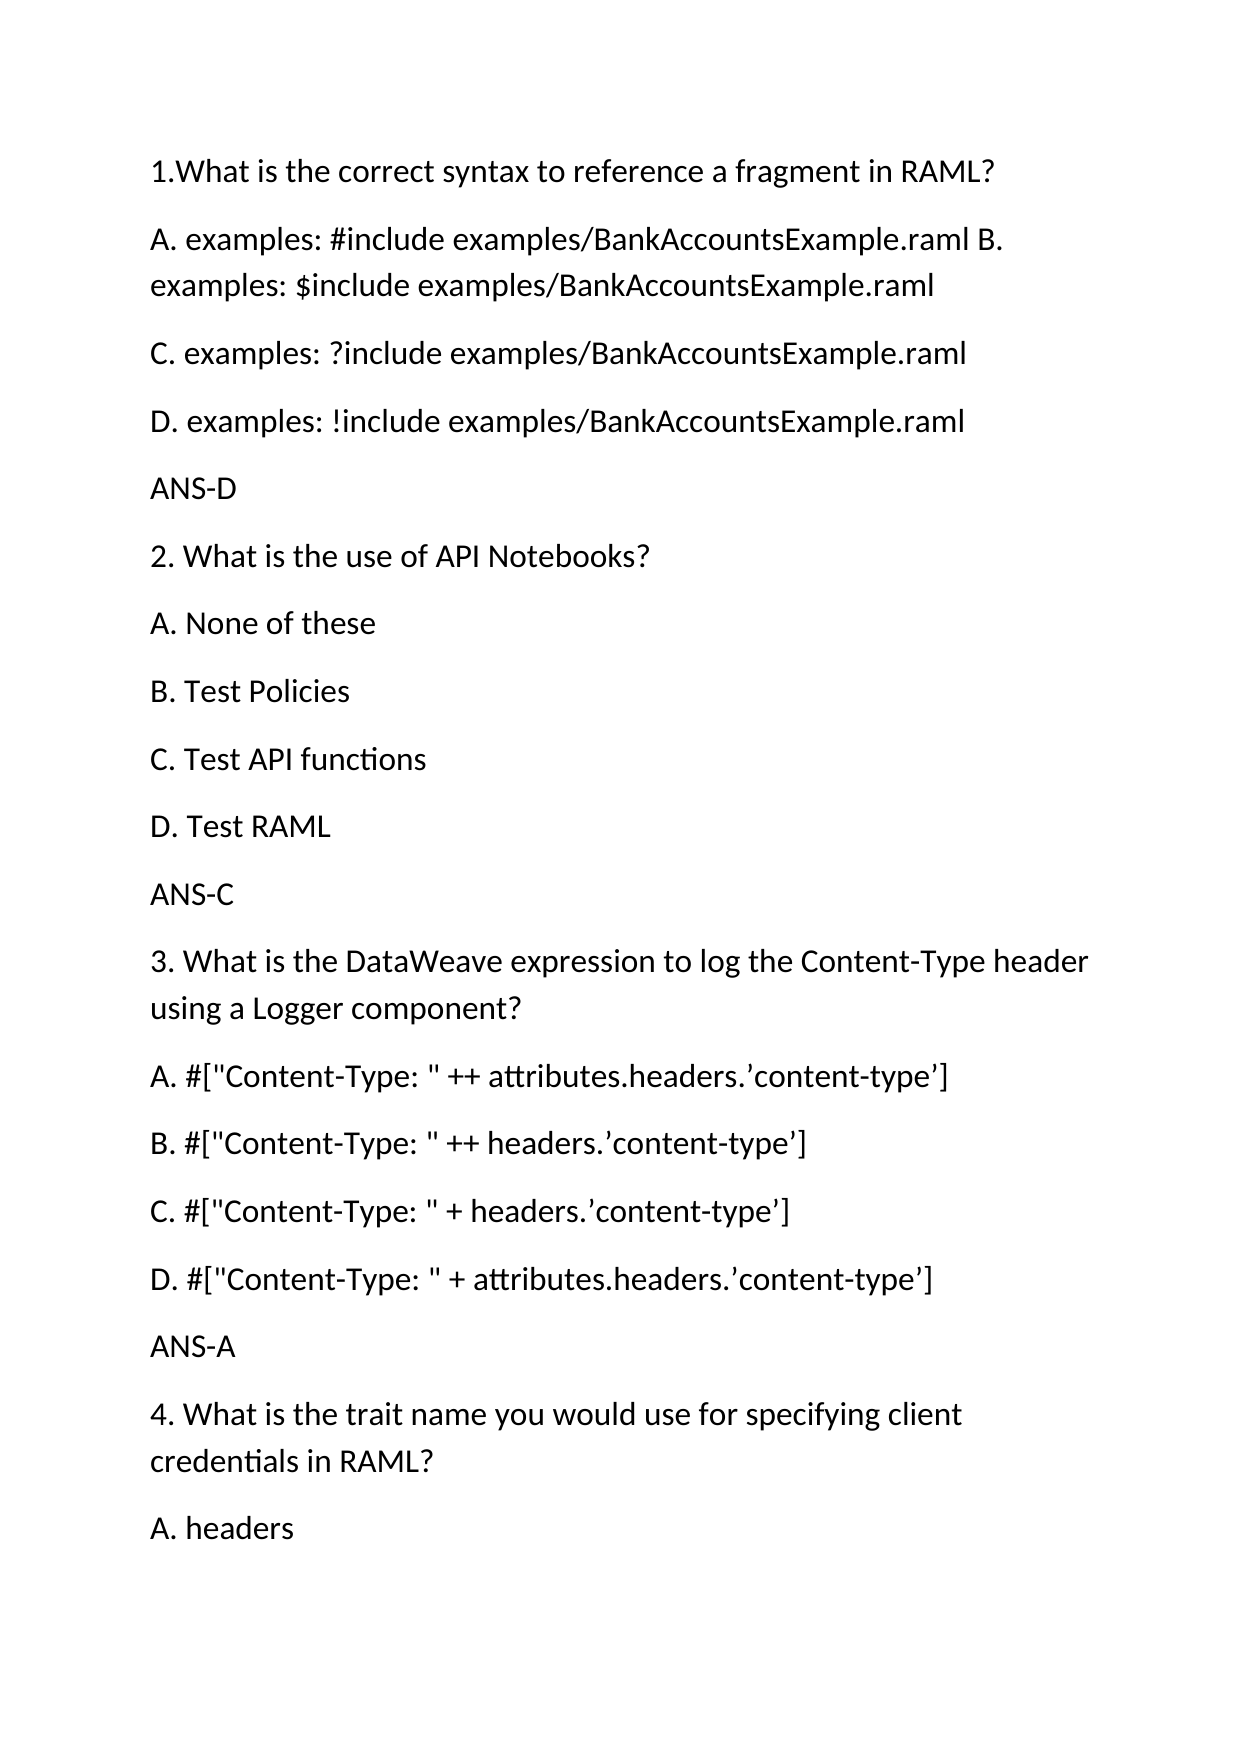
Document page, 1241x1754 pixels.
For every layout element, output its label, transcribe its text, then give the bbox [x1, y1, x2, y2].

text 1.What is the correct syntax to reference a fragment in RAML? [150, 150, 1090, 191]
text D. Test RAML [150, 805, 1090, 846]
text D. #["Content-Type: " + attributes.headers.’content-type’] [150, 1258, 1090, 1298]
text B. Test Policies [150, 670, 1090, 711]
text A. headers [150, 1507, 1090, 1548]
text ANS-C [150, 873, 1090, 913]
text C. Test API functions [150, 738, 1090, 778]
text A. #["Content-Type: " ++ attributes.headers.’content-type’] [150, 1055, 1090, 1096]
text ANS-A [150, 1325, 1090, 1366]
text C. #["Content-Type: " + headers.’content-type’] [150, 1190, 1090, 1231]
text 2. What is the use of API Notebooks? [150, 535, 1090, 576]
text B. #["Content-Type: " ++ headers.’content-type’] [150, 1122, 1090, 1163]
text A. examples: #include examples/BankAccountsExample.raml B. examples: $include examples/BankAccountsExample.raml [150, 218, 1090, 305]
text C. examples: ?include examples/BankAccountsExample.raml [150, 332, 1090, 373]
text D. examples: !include examples/BankAccountsExample.raml [150, 399, 1090, 440]
text A. None of these [150, 602, 1090, 643]
text 4. What is the trait name you would use for specifying client credentials in RAML? [150, 1393, 1090, 1480]
text ANS-D [150, 467, 1090, 508]
text 3. What is the DataWeave expression to log the Content-Type header using a Logger component? [150, 940, 1090, 1028]
